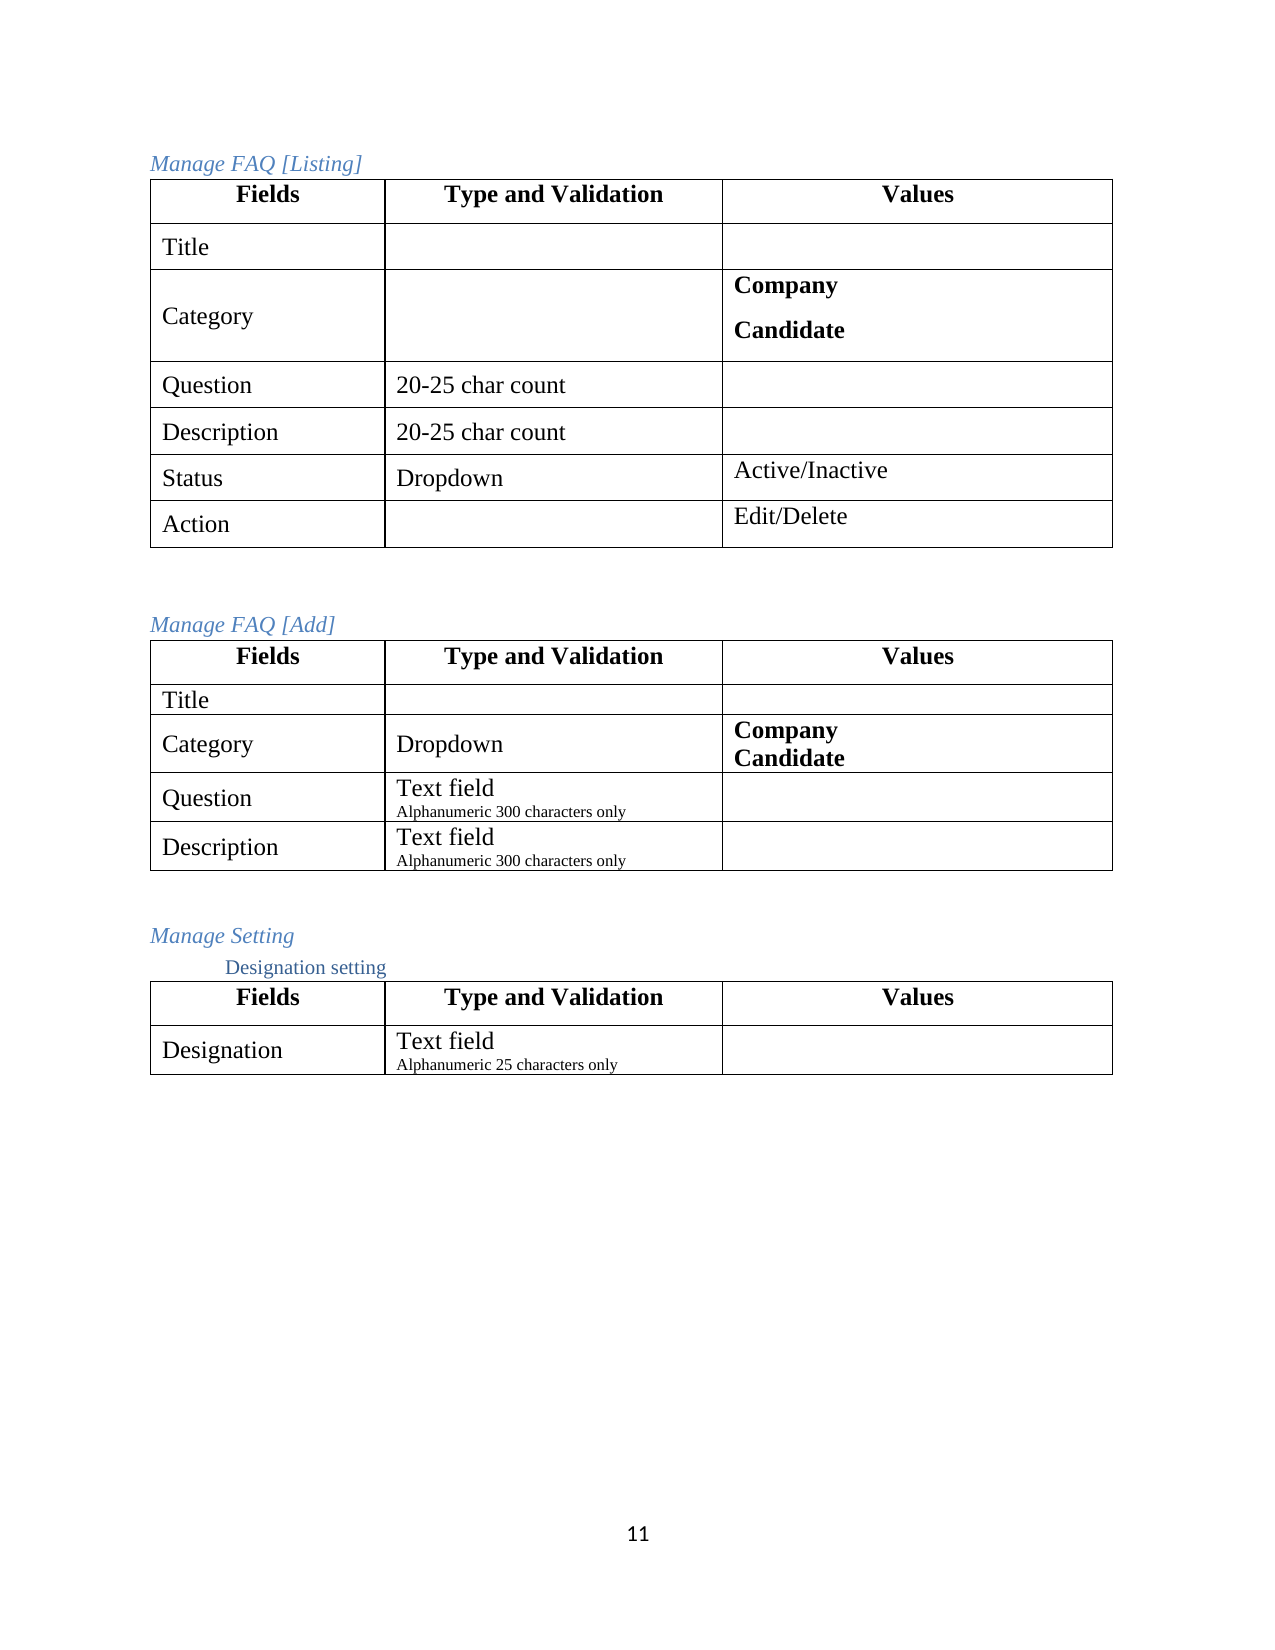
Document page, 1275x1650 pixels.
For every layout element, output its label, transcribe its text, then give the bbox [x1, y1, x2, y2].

table_cell Category [151, 270, 384, 361]
table_cell [723, 362, 1112, 407]
table_cell 20-25 char count [386, 408, 722, 454]
table_cell Dropdown [386, 455, 722, 500]
table_cell 20-25 char count [386, 362, 722, 407]
table_cell [386, 270, 722, 361]
subtitle Manage FAQ [Add] [150, 612, 1125, 638]
table_cell Designation [151, 1026, 384, 1074]
table_cell Text field Alphanumeric 300 characters only [386, 773, 722, 821]
table_header Values [723, 982, 1112, 1025]
table_header Fields [151, 641, 384, 684]
table_cell Title [151, 685, 384, 714]
table_cell [723, 685, 1112, 714]
table_cell [723, 822, 1112, 870]
table_cell Action [151, 501, 384, 547]
table_cell Text field Alphanumeric 300 characters only [386, 822, 722, 870]
table_cell Description [151, 822, 384, 870]
subtitle Designation setting [225, 955, 1125, 979]
table_cell [723, 1026, 1112, 1074]
table_header Type and Validation [386, 641, 722, 684]
table_cell [386, 224, 722, 269]
table_cell Description [151, 408, 384, 454]
table_header Type and Validation [386, 982, 722, 1025]
table_cell Company Candidate [723, 715, 1112, 772]
table_cell Question [151, 362, 384, 407]
table_cell [723, 408, 1112, 454]
table_cell Status [151, 455, 384, 500]
table_cell Text field Alphanumeric 25 characters only [386, 1026, 722, 1074]
table_cell [723, 224, 1112, 269]
table_header Values [723, 180, 1112, 222]
table_cell Company Candidate [723, 270, 1112, 361]
table_header Fields [151, 180, 384, 222]
table_cell [723, 773, 1112, 821]
subtitle Manage Setting [150, 922, 1125, 949]
table_header Type and Validation [386, 180, 722, 222]
subtitle Manage FAQ [Listing] [150, 150, 1125, 176]
table_cell Title [151, 224, 384, 269]
table_cell [386, 501, 722, 547]
table_header Values [723, 641, 1112, 684]
table_cell Edit/Delete [723, 501, 1112, 547]
table_header Fields [151, 982, 384, 1025]
table_cell Dropdown [386, 715, 722, 772]
table_cell Category [151, 715, 384, 772]
table_cell [386, 685, 722, 714]
table_cell Question [151, 773, 384, 821]
table_cell Active/Inactive [723, 455, 1112, 500]
